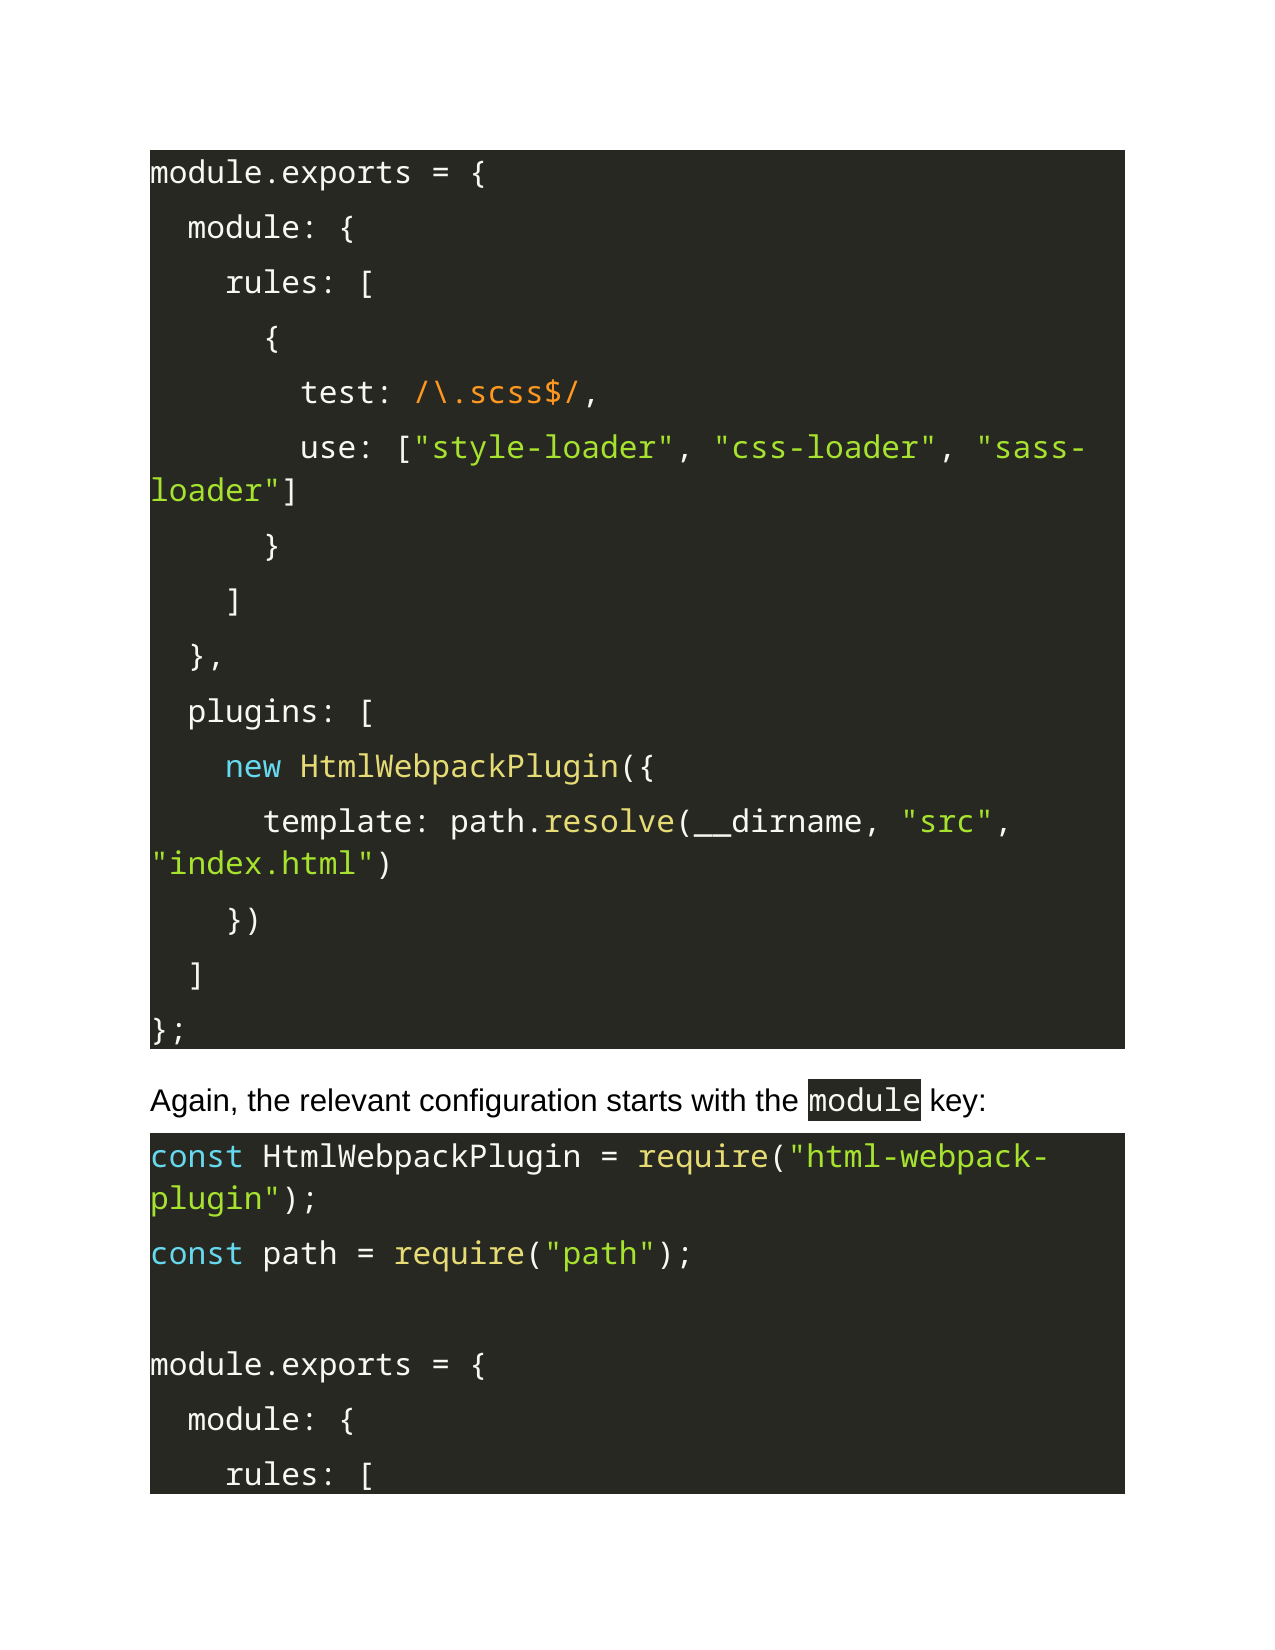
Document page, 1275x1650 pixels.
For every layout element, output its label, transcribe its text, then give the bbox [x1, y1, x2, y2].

text module: { [150, 205, 1125, 248]
text const HtmlWebpackPlugin = require("html-webpack-plugin"); [150, 1133, 1125, 1219]
text rules: [ [150, 1452, 1125, 1494]
text new HtmlWebpackPlugin({ [150, 744, 1125, 786]
text template: path.resolve(__dirname, "src", "index.html") [150, 799, 1125, 884]
text ] [150, 952, 1125, 994]
text }, [150, 633, 1125, 676]
text test: /\.scss$/, [150, 370, 1125, 413]
text use: ["style-loader", "css-loader", "sass-loader"] [150, 426, 1125, 511]
text }) [150, 896, 1125, 939]
text rules: [ [150, 260, 1125, 303]
text { [150, 315, 1125, 358]
text }; [150, 1007, 1125, 1049]
text Again, the relevant configuration starts with the module key: [150, 1078, 1125, 1121]
text module.exports = { [150, 150, 1125, 193]
text const path = require("path"); [150, 1231, 1125, 1274]
text module: { [150, 1397, 1125, 1439]
text plugins: [ [150, 688, 1125, 731]
text } [150, 523, 1125, 566]
text module.exports = { [150, 1341, 1125, 1384]
text ] [150, 578, 1125, 621]
